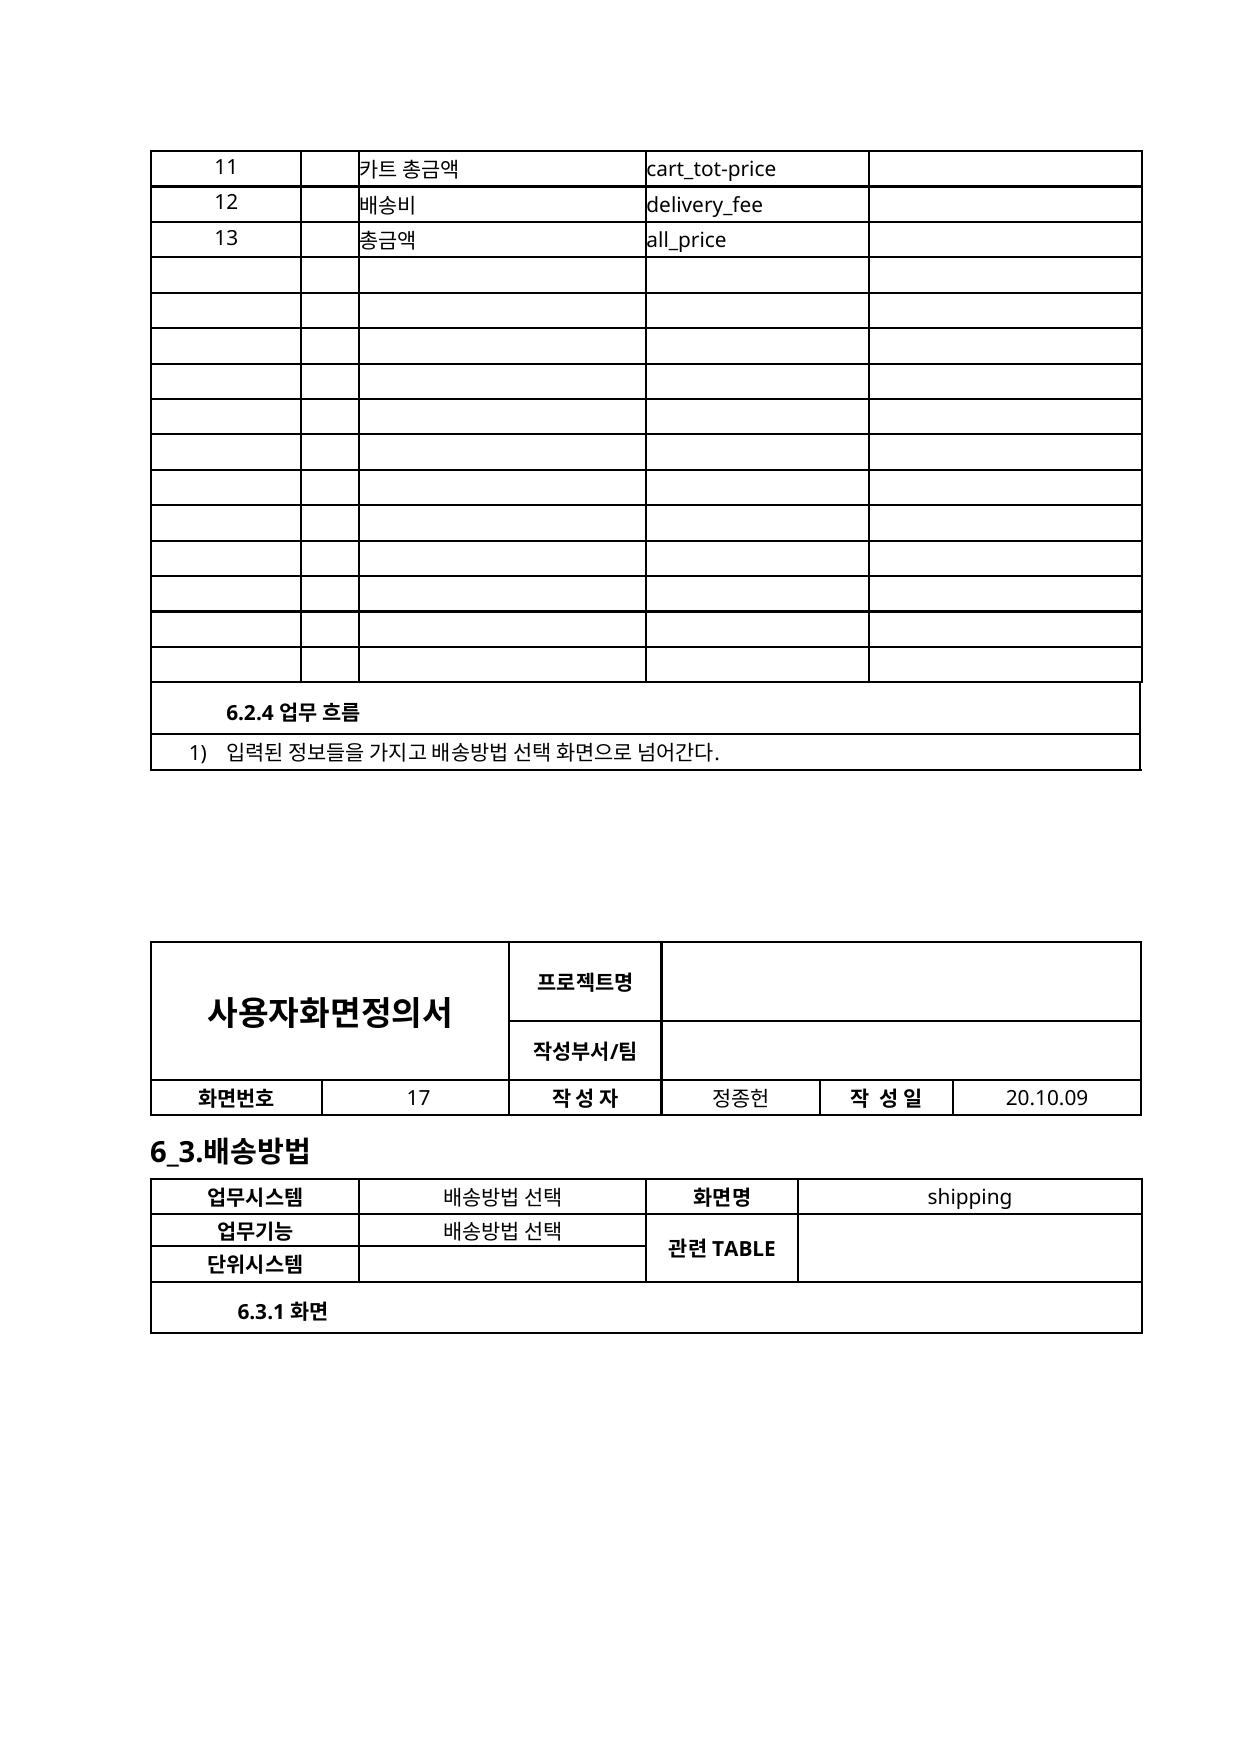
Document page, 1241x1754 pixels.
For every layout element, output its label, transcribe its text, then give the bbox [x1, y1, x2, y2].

table_cell [302, 506, 358, 539]
table_cell [647, 258, 868, 292]
table_cell [302, 365, 358, 398]
table_cell 11 [152, 152, 300, 185]
table_cell delivery_fee [647, 188, 868, 221]
table_cell [302, 435, 358, 469]
table_cell [302, 152, 358, 185]
table_cell [647, 506, 868, 539]
table_cell [647, 365, 868, 398]
table_cell [360, 471, 645, 504]
table_cell [152, 542, 300, 575]
table_cell [152, 294, 300, 327]
table_cell 작성부서/팀 [510, 1022, 660, 1079]
table_cell [870, 294, 1141, 327]
table_cell 배송비 [360, 188, 645, 221]
table_cell [152, 400, 300, 433]
table_cell [302, 542, 358, 575]
table_cell [647, 400, 868, 433]
table_cell [360, 577, 645, 610]
table_cell [360, 1247, 645, 1281]
table_cell [302, 648, 358, 681]
table_cell [152, 471, 300, 504]
table_header 배송방법 선택 [360, 1180, 645, 1213]
table_cell [360, 648, 645, 681]
table_cell [302, 188, 358, 221]
table_cell [302, 400, 358, 433]
table_cell 정종헌 [663, 1081, 819, 1114]
table_cell [360, 435, 645, 469]
table_cell 입력된 정보들을 가지고 배송방법 선택 화면으로 넘어간다. [152, 735, 1139, 768]
text 6_3.배송방법 [150, 1129, 1090, 1171]
table_cell 작 성 자 [510, 1081, 660, 1114]
table_cell [647, 648, 868, 681]
table_cell [870, 613, 1141, 646]
table_cell [152, 329, 300, 362]
table_cell [647, 471, 868, 504]
table_cell [360, 365, 645, 398]
table_cell [302, 329, 358, 362]
table_cell [360, 506, 645, 539]
table_cell [870, 365, 1141, 398]
table_cell [647, 613, 868, 646]
table_cell 총금액 [360, 223, 645, 256]
table_cell [647, 542, 868, 575]
table_cell 배송방법 선택 [360, 1215, 645, 1245]
table_cell [870, 542, 1141, 575]
table_cell 20.10.09 [954, 1081, 1140, 1114]
table_cell [360, 329, 645, 362]
table_cell [302, 577, 358, 610]
table_cell [870, 471, 1141, 504]
table_cell [360, 542, 645, 575]
table_header 화면명 [647, 1180, 797, 1213]
table_cell 6.2.4 업무 흐름 [152, 683, 1139, 732]
table_cell [870, 329, 1141, 362]
table_cell [360, 613, 645, 646]
table_cell 6.3.1 화면 [152, 1283, 1141, 1332]
table_header 프로젝트명 [510, 943, 660, 1019]
table_cell 12 [152, 188, 300, 221]
table_cell 작 성 일 [821, 1081, 952, 1114]
table_cell [302, 258, 358, 292]
table_cell [152, 365, 300, 398]
table_cell [152, 258, 300, 292]
table_cell [870, 435, 1141, 469]
table_cell 단위시스템 [152, 1247, 358, 1281]
table_cell [152, 648, 300, 681]
table_cell 카트 총금액 [360, 152, 645, 185]
table_cell [799, 1215, 1141, 1281]
table_cell [647, 577, 868, 610]
table_cell [870, 577, 1141, 610]
table_cell 업무기능 [152, 1215, 358, 1245]
table_cell [870, 188, 1141, 221]
table_cell [870, 258, 1141, 292]
table_cell [302, 294, 358, 327]
table_cell cart_tot-price [647, 152, 868, 185]
table_header 업무시스템 [152, 1180, 358, 1213]
table_cell [360, 294, 645, 327]
table_cell [647, 435, 868, 469]
table_cell [870, 152, 1141, 185]
table_header [663, 943, 1140, 1019]
table_cell [663, 1022, 1140, 1079]
table_header 사용자화면정의서 [152, 943, 508, 1079]
table_cell all_price [647, 223, 868, 256]
table_cell 화면번호 [152, 1081, 321, 1114]
table_cell [152, 577, 300, 610]
table_cell [870, 506, 1141, 539]
table_cell [302, 613, 358, 646]
table_header shipping [799, 1180, 1141, 1213]
table_cell [870, 400, 1141, 433]
table_cell [360, 258, 645, 292]
table_cell [647, 294, 868, 327]
table_cell [302, 471, 358, 504]
table_cell [152, 613, 300, 646]
table_cell [870, 223, 1141, 256]
table_cell [870, 648, 1141, 681]
table_cell [152, 435, 300, 469]
table_cell [152, 506, 300, 539]
table_cell [302, 223, 358, 256]
table_cell 관련 TABLE [647, 1215, 797, 1281]
table_cell 17 [323, 1081, 508, 1114]
table_cell [647, 329, 868, 362]
table_cell 13 [152, 223, 300, 256]
table_cell [360, 400, 645, 433]
